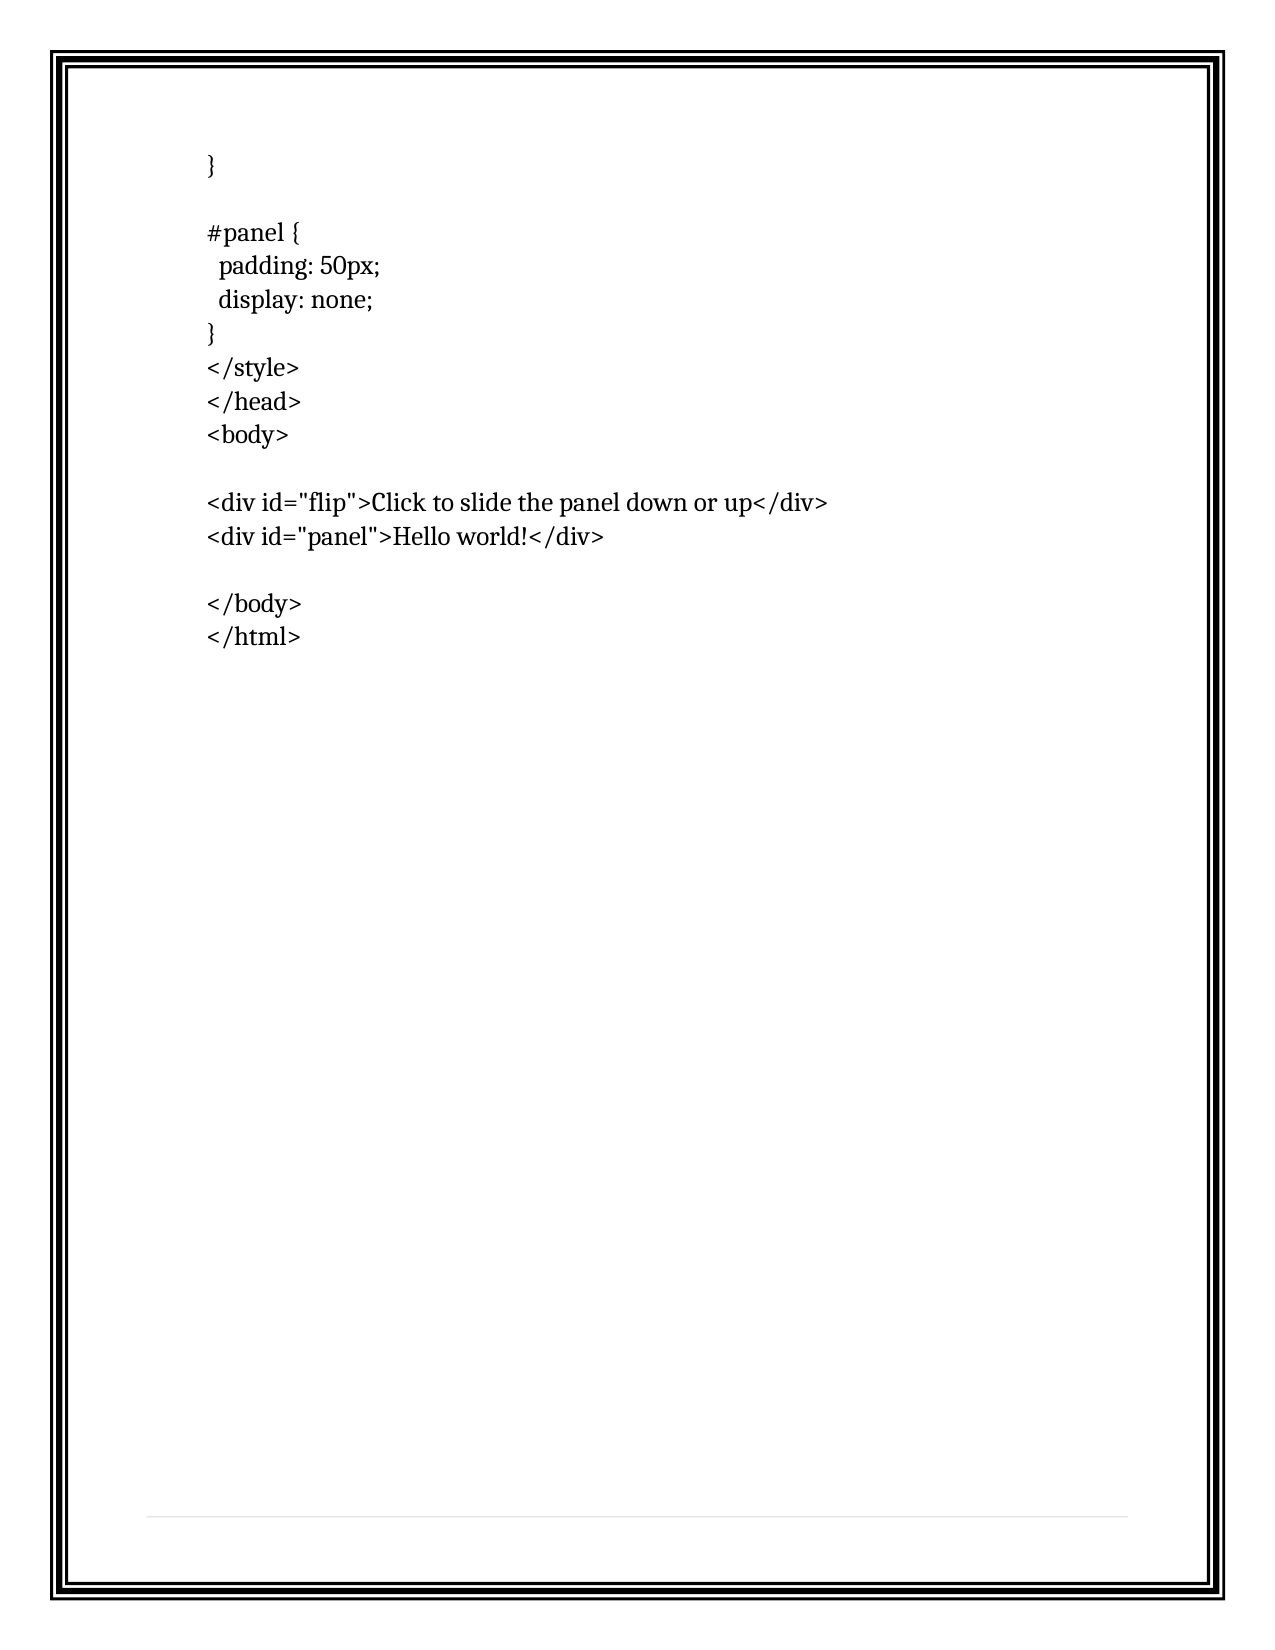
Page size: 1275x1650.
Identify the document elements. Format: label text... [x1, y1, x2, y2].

text } [206, 150, 1108, 181]
text </html> [206, 621, 1108, 653]
text } [206, 317, 1108, 349]
text </body> [206, 588, 1108, 619]
text <body> [206, 419, 1108, 450]
text </style> [206, 352, 1108, 383]
text <div id="flip">Click to slide the panel down or up</div> [206, 487, 1108, 518]
text </head> [206, 386, 1108, 417]
text <div id="panel">Hello world!</div> [206, 521, 1108, 552]
text #panel { padding: 50px; display: none; [206, 217, 401, 315]
